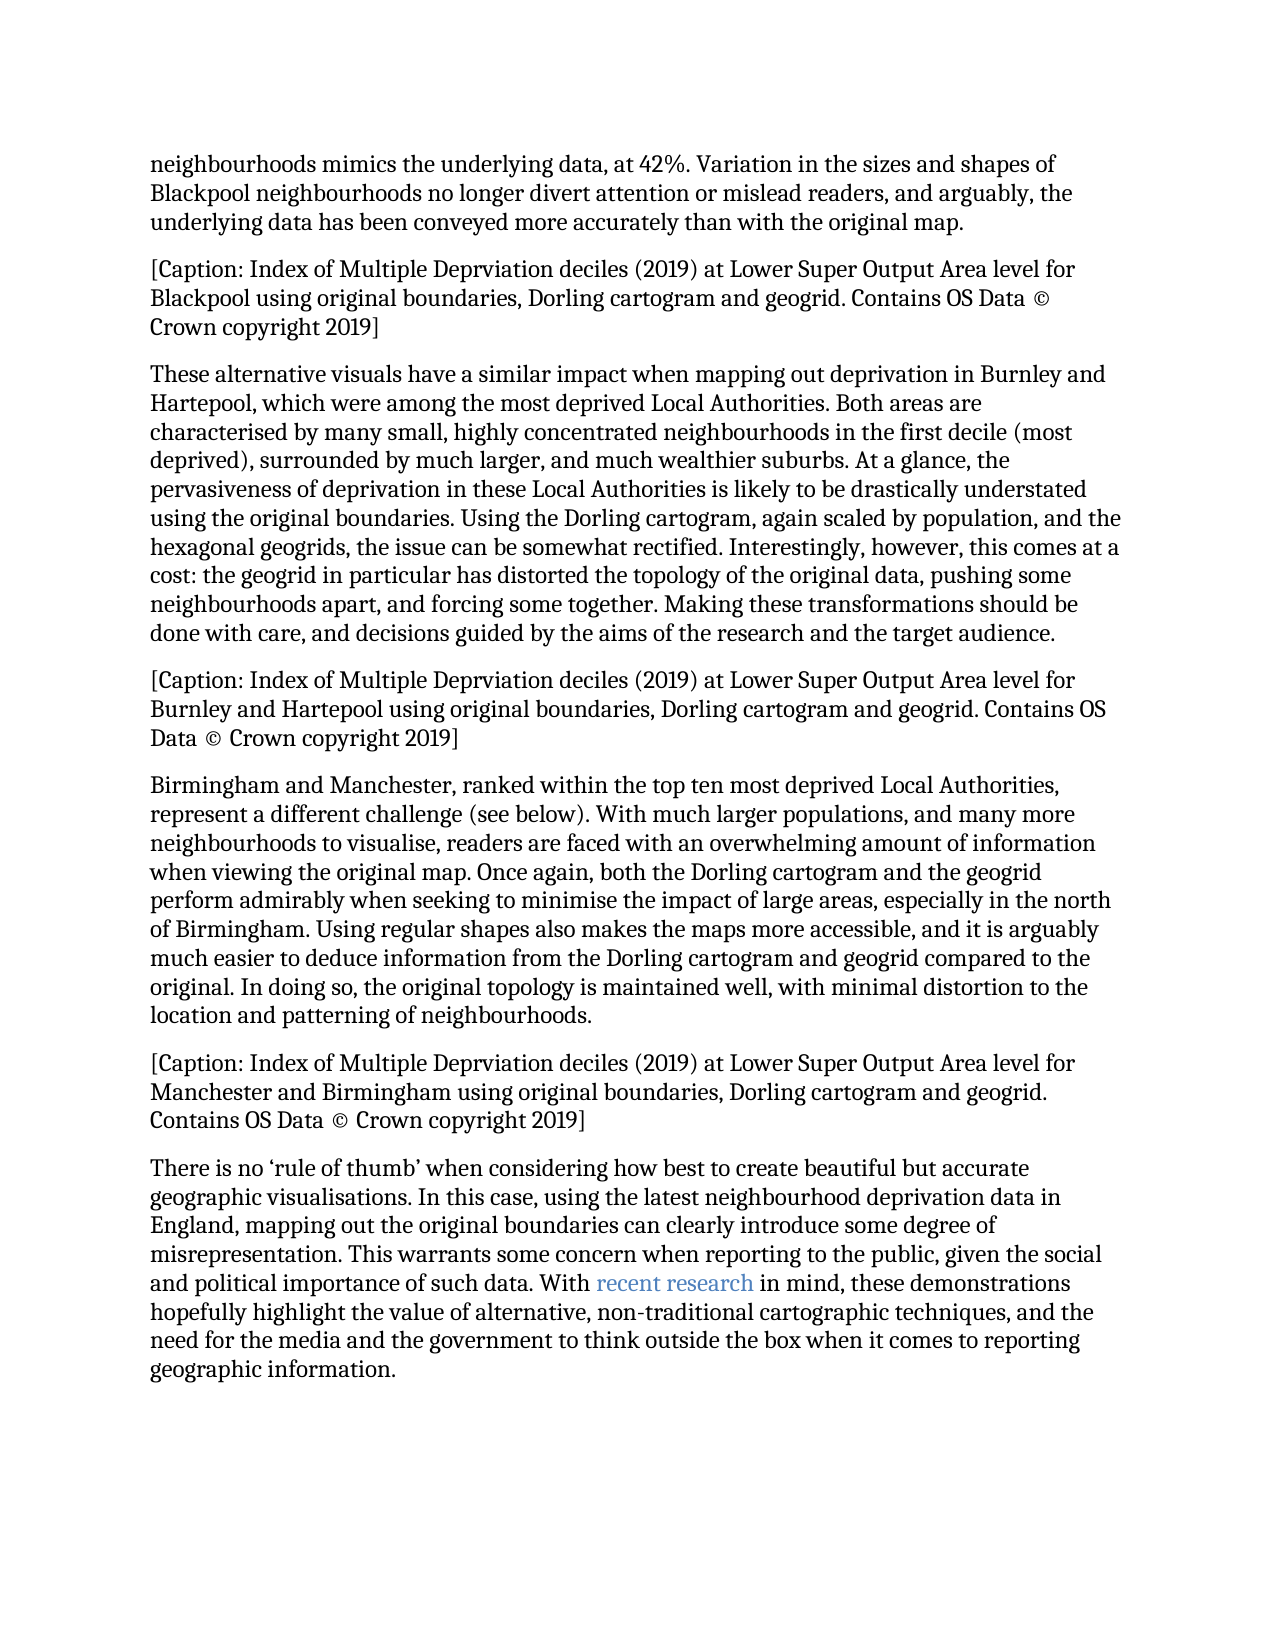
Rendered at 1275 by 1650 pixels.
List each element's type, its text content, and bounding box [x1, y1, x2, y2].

text [Caption: Index of Multiple Deprviation deciles (2019) at Lower Super Output Area level for Manchester and Birmingham using original boundaries, Dorling cartogram and geogrid. Contains OS Data © Crown copyright 2019] [150, 1049, 1125, 1135]
text There is no ‘rule of thumb’ when considering how best to create beautiful but accurate geographic visualisations. In this case, using the latest neighbourhood deprivation data in England, mapping out the original boundaries can clearly introduce some degree of misrepresentation. This warrants some concern when reporting to the public, given the social and political importance of such data. With recent research in mind, these demonstrations hopefully highlight the value of alternative, non-traditional cartographic techniques, and the need for the media and the government to think outside the box when it comes to reporting geographic information. [150, 1154, 1125, 1384]
text [Caption: Index of Multiple Deprviation deciles (2019) at Lower Super Output Area level for Blackpool using original boundaries, Dorling cartogram and geogrid. Contains OS Data © Crown copyright 2019] [150, 255, 1125, 341]
text These alternative visuals have a similar impact when mapping out deprivation in Burnley and Hartepool, which were among the most deprived Local Authorities. Both areas are characterised by many small, highly concentrated neighbourhoods in the first decile (most deprived), surrounded by much larger, and much wealthier suburbs. At a glance, the pervasiveness of deprivation in these Local Authorities is likely to be drastically understated using the original boundaries. Using the Dorling cartogram, again scaled by population, and the hexagonal geogrids, the issue can be somewhat rectified. Interestingly, however, this comes at a cost: the geogrid in particular has distorted the topology of the original data, pushing some neighbourhoods apart, and forcing some together. Making these transformations should be done with care, and decisions guided by the aims of the research and the target audience. [150, 360, 1125, 647]
text [Caption: Index of Multiple Deprviation deciles (2019) at Lower Super Output Area level for Burnley and Hartepool using original boundaries, Dorling cartogram and geogrid. Contains OS Data © Crown copyright 2019] [150, 666, 1125, 752]
text Birmingham and Manchester, ranked within the top ten most deprived Local Authorities, represent a different challenge (see below). With much larger populations, and many more neighbourhoods to visualise, readers are faced with an overwhelming amount of information when viewing the original map. Once again, both the Dorling cartogram and the geogrid perform admirably when seeking to minimise the impact of large areas, especially in the north of Birmingham. Using regular shapes also makes the maps more accessible, and it is arguably much easier to deduce information from the Dorling cartogram and geogrid compared to the original. In doing so, the original topology is maintained well, with minimal distortion to the location and patterning of neighbourhoods. [150, 771, 1125, 1030]
